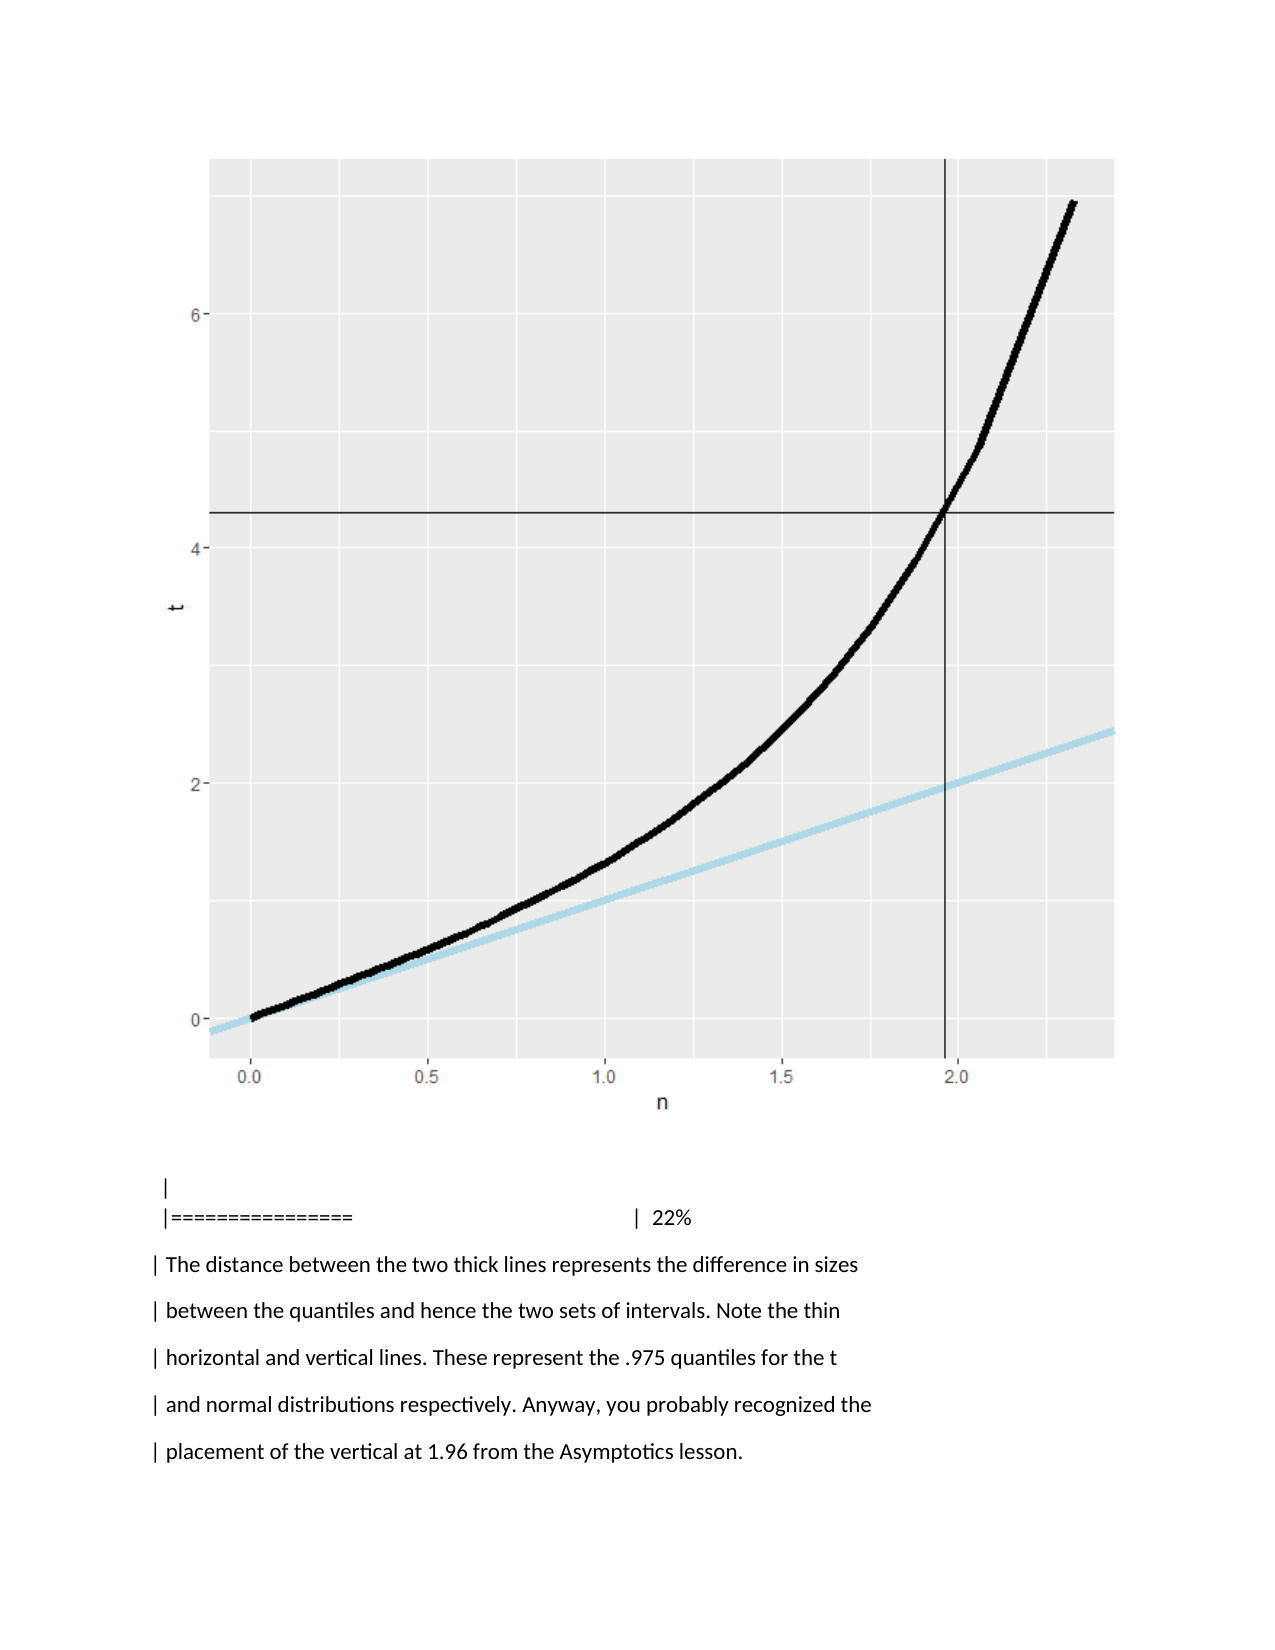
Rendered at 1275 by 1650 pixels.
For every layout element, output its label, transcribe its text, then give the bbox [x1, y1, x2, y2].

text | The distance between the two thick lines represents the difference in sizes [150, 1250, 1125, 1278]
text | placement of the vertical at 1.96 from the Asymptotics lesson. [150, 1437, 1125, 1465]
text | between the quantiles and hence the two sets of intervals. Note the thin [150, 1297, 1125, 1324]
picture [150, 150, 1125, 1124]
text | horizontal and vertical lines. These represent the .975 quantiles for the t [150, 1343, 1125, 1371]
text | |================ | 22% [150, 1142, 1125, 1231]
text | and normal distributions respectively. Anyway, you probably recognized the [150, 1390, 1125, 1418]
